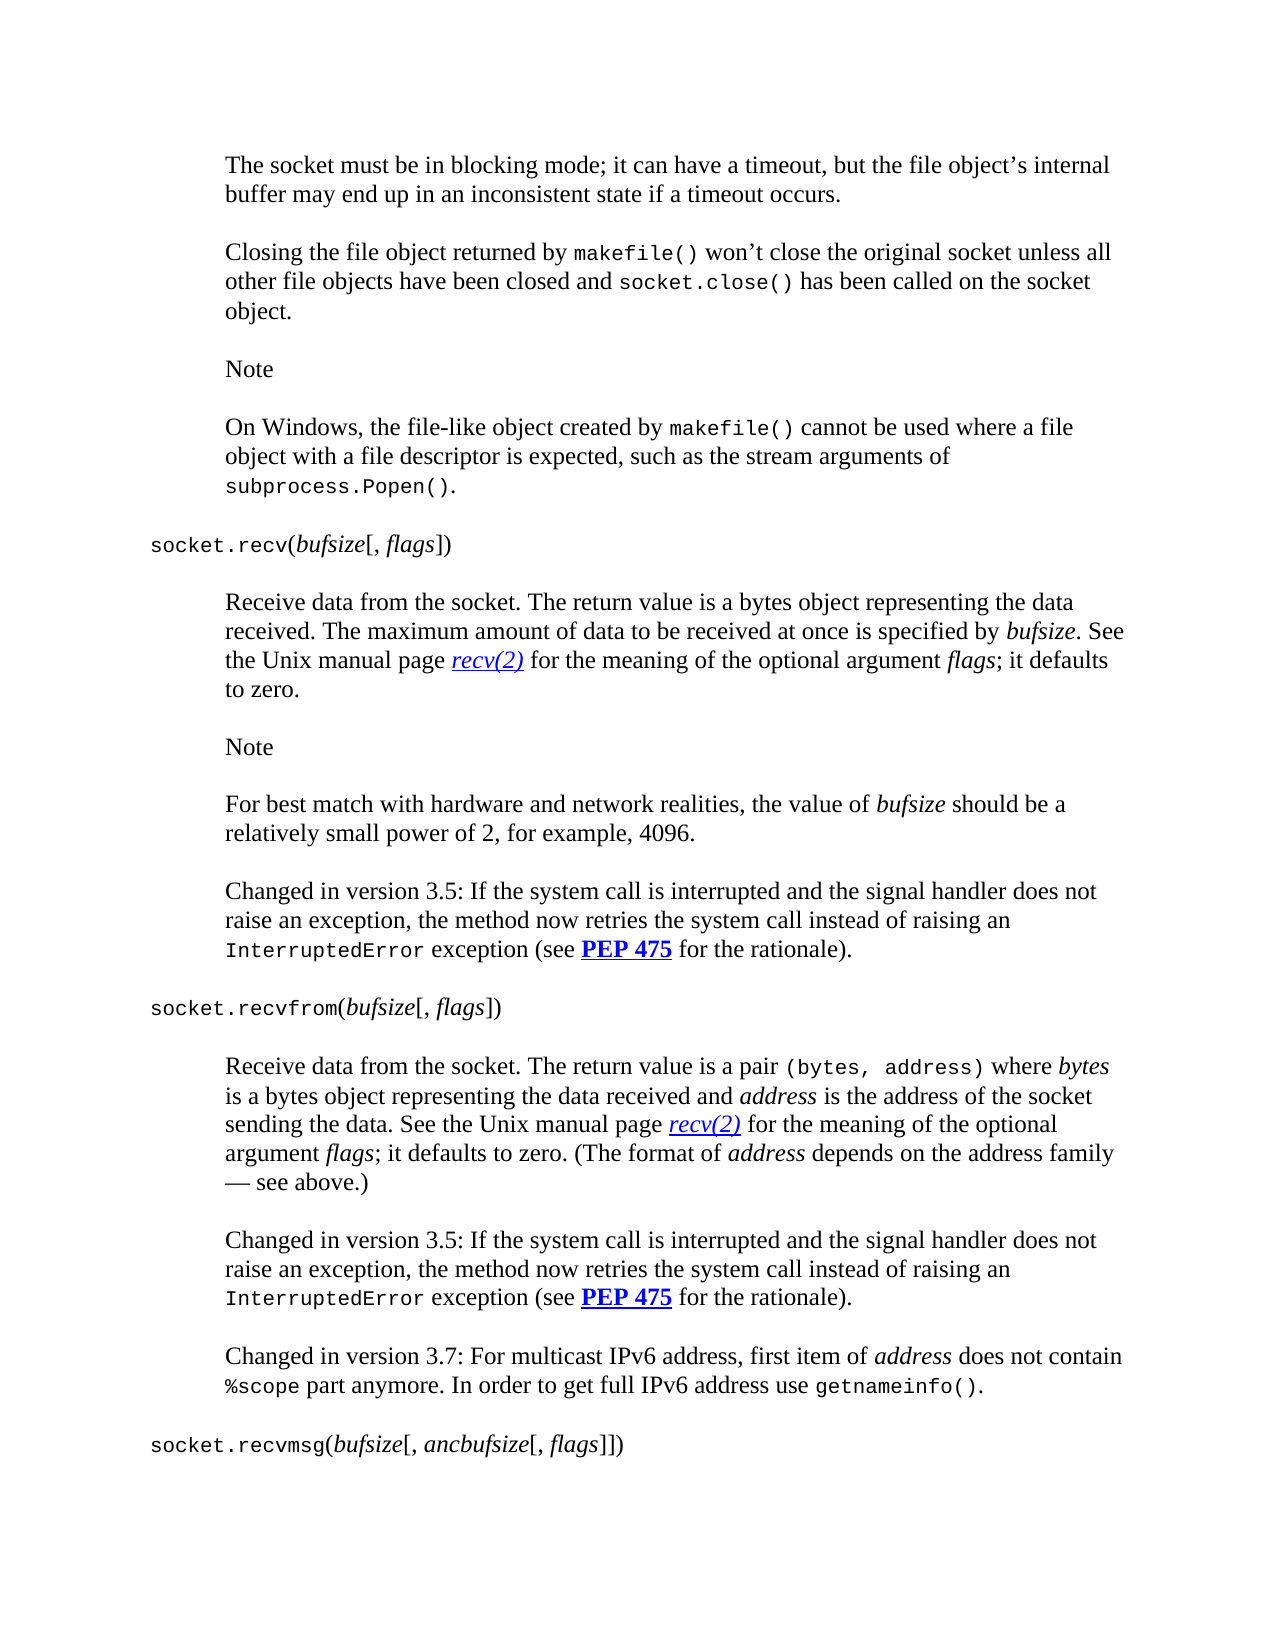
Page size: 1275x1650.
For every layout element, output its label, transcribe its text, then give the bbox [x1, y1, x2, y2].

text Note [225, 732, 1125, 760]
text On Windows, the file-like object created by makefile() cannot be used where a file object with a file descriptor is expected, such as the stream arguments of subprocess.Popen(). [225, 412, 1125, 499]
text socket.recvfrom(bufsize[, flags]) [150, 992, 1125, 1022]
text Receive data from the socket. The return value is a bytes object representing the data received. The maximum amount of data to be received at once is specified by bufsize. See the Unix manual page recv(2) for the meaning of the optional argument flags; it defaults to zero. [225, 587, 1125, 702]
text Changed in version 3.5: If the system call is interrupted and the signal handler does not raise an exception, the method now retries the system call instead of raising an InterruptedError exception (see PEP 475 for the rationale). [225, 1225, 1125, 1312]
text Changed in version 3.5: If the system call is interrupted and the signal handler does not raise an exception, the method now retries the system call instead of raising an InterruptedError exception (see PEP 475 for the rationale). [225, 876, 1125, 963]
text Changed in version 3.7: For multicast IPv6 address, first item of address does not contain %scope part anymore. In order to get full IPv6 address use getnameinfo(). [225, 1341, 1125, 1399]
text Closing the file object returned by makefile() won’t close the original socket unless all other file objects have been closed and socket.close() has been called on the socket object. [225, 237, 1125, 324]
text socket.recvmsg(bufsize[, ancbufsize[, flags]]) [150, 1429, 1125, 1458]
text For best match with hardware and network realities, the value of bufsize should be a relatively small power of 2, for example, 4096. [225, 789, 1125, 847]
text The socket must be in blocking mode; it can have a timeout, but the file object’s internal buffer may end up in an inconsistent state if a timeout occurs. [225, 150, 1125, 207]
text Note [225, 354, 1125, 382]
text Receive data from the socket. The return value is a pair (bytes, address) where bytes is a bytes object representing the data received and address is the address of the socket sending the data. See the Unix manual page recv(2) for the meaning of the optional argument flags; it defaults to zero. (The format of address depends on the address family — see above.) [225, 1051, 1125, 1196]
text socket.recv(bufsize[, flags]) [150, 529, 1125, 558]
